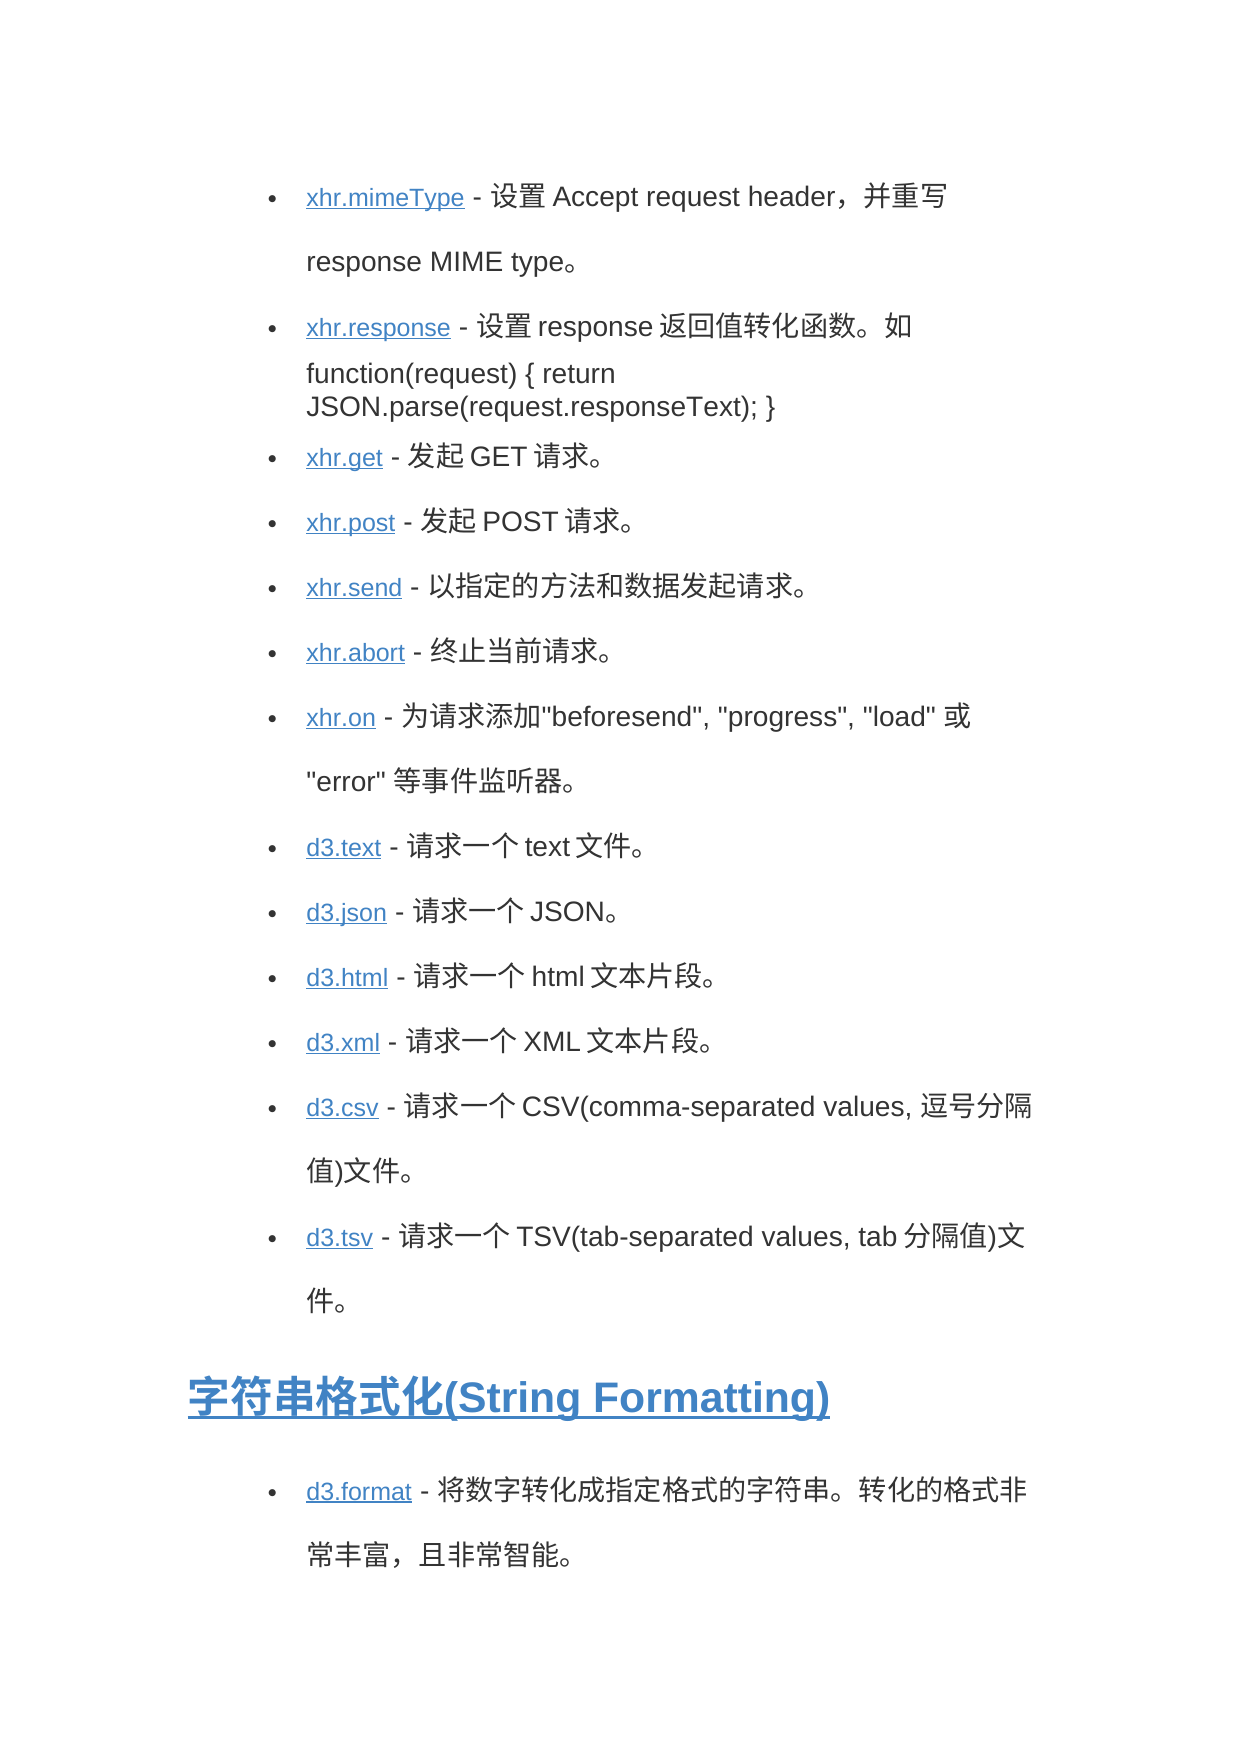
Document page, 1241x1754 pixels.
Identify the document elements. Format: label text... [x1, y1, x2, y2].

list xhr.post - 发起POST请求。 [269, 487, 1053, 552]
list xhr.on - 为请求添加"beforesend", "progress", "load" 或 "error" 等事件监听器。 [269, 682, 1053, 812]
list d3.json - 请求一个JSON。 [269, 877, 1053, 942]
list xhr.send - 以指定的方法和数据发起请求。 [269, 552, 1053, 617]
list d3.html - 请求一个html文本片段。 [269, 942, 1053, 1007]
list d3.text - 请求一个text文件。 [269, 812, 1053, 877]
list d3.tsv - 请求一个TSV(tab-separated values, tab分隔值)文件。 [269, 1202, 1053, 1332]
list d3.csv - 请求一个CSV(comma-separated values, 逗号分隔值)文件。 [269, 1072, 1053, 1202]
list xhr.abort - 终止当前请求。 [269, 617, 1053, 682]
text 字符串格式化(String Formatting) [187, 1361, 1053, 1426]
list xhr.response - 设置response返回值转化函数。如 function(request) { return JSON.parse(request.responseText); } [269, 292, 1053, 422]
list xhr.mimeType - 设置 Accept request header，并重写 response MIME type。 [269, 162, 1053, 292]
list d3.format - 将数字转化成指定格式的字符串。转化的格式非常丰富，且非常智能。 [269, 1455, 1053, 1585]
list xhr.get - 发起GET请求。 [269, 422, 1053, 487]
list d3.xml - 请求一个XML文本片段。 [269, 1007, 1053, 1072]
